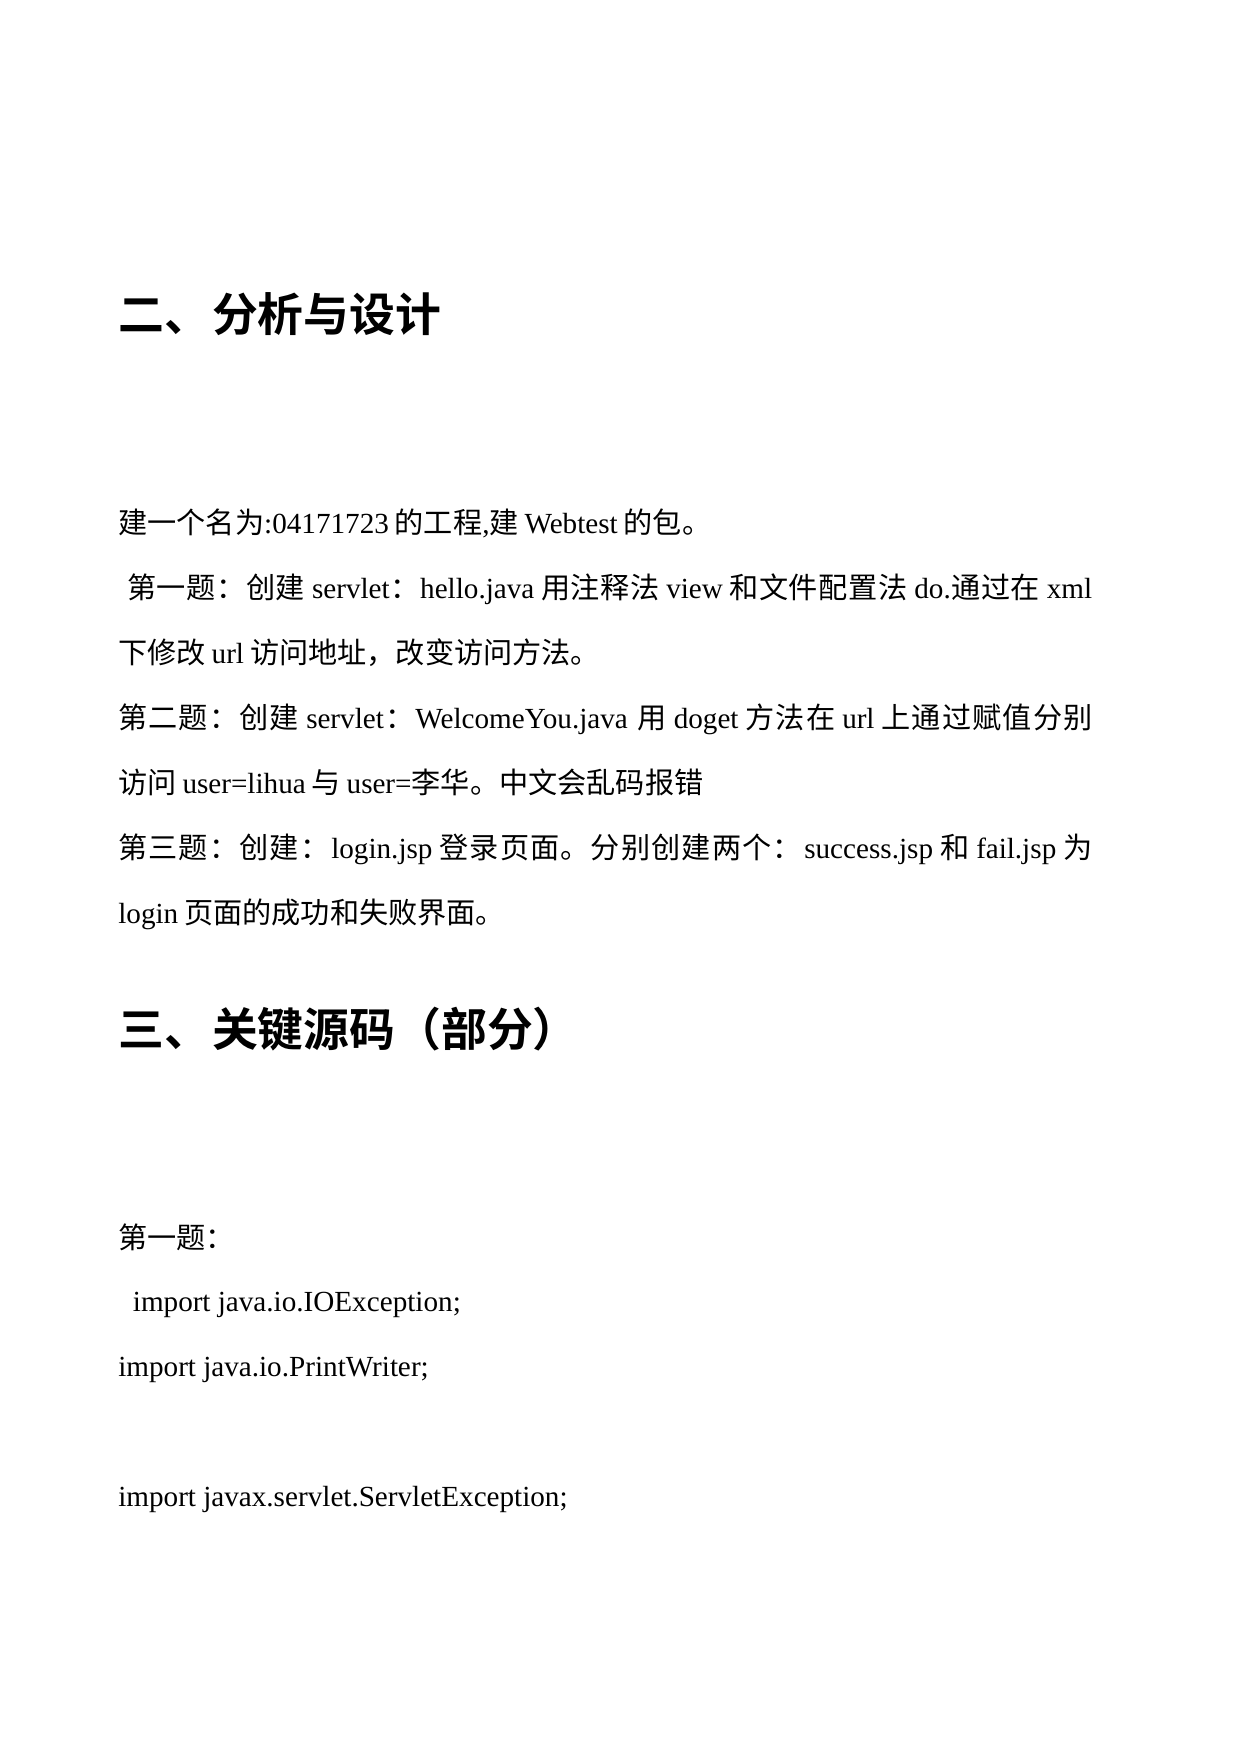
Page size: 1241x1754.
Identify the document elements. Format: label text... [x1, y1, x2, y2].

text import java.io.IOException; [118, 1269, 1093, 1334]
text 第一题：创建servlet：hello.java用注释法view和文件配置法do.通过在xml下修改url访问地址，改变访问方法。 [118, 553, 1093, 683]
text import java.io.PrintWriter; [118, 1334, 1093, 1399]
text 建一个名为:04171723的工程,建Webtest的包。 [118, 488, 1093, 553]
text import javax.servlet.ServletException; [118, 1464, 1093, 1529]
text 第二题：创建servlet：WelcomeYou.java 用doget方法在url上通过赋值分别访问user=lihua与user=李华。中文会乱码报错 [118, 683, 1093, 813]
subtitle 分析与设计 [118, 262, 1093, 360]
subtitle 关键源码（部分） [118, 978, 1093, 1076]
text 第一题： [118, 1204, 1093, 1269]
text 第三题：创建：login.jsp登录页面。分别创建两个：success.jsp和fail.jsp为login页面的成功和失败界面。 [118, 813, 1093, 943]
